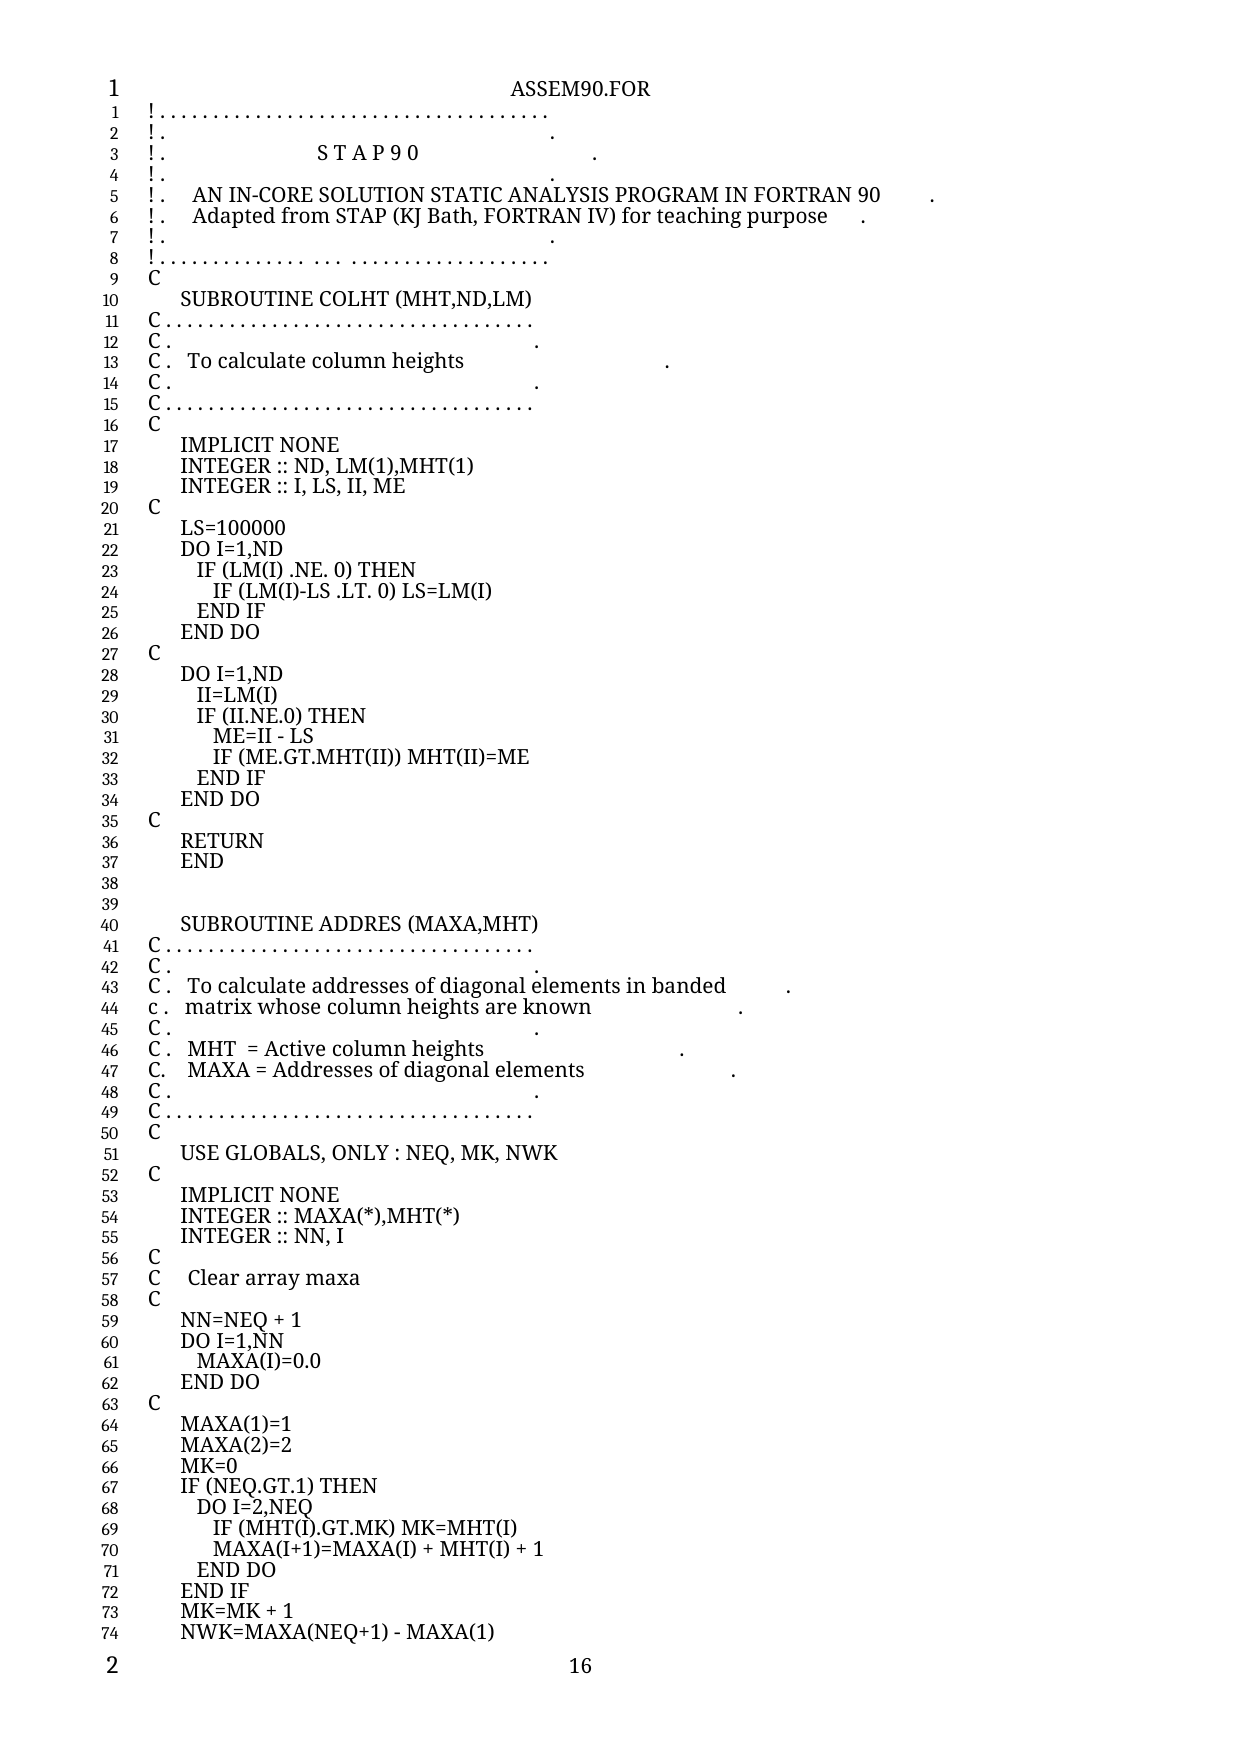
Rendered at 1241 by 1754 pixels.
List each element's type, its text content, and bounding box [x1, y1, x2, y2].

text IF (LM(I) .NE. 0) THEN [148, 561, 1152, 581]
text C [148, 1290, 1152, 1311]
text INTEGER :: NN, I [148, 1227, 1152, 1248]
text END IF [148, 769, 1152, 790]
text C Clear array maxa [148, 1269, 1152, 1290]
text C . . . . . . . . . . . . . . . . . . . . . . . . . . . . . . . . . . . [148, 936, 1152, 956]
text C [148, 1248, 1152, 1269]
text IMPLICIT NONE [148, 1186, 1152, 1206]
text C [148, 811, 1152, 831]
text DO I=2,NEQ [148, 1498, 1152, 1519]
text END DO [148, 623, 1152, 644]
text IF (MHT(I).GT.MK) MK=MHT(I) [148, 1519, 1152, 1540]
text MAXA(I)=0.0 [148, 1352, 1152, 1373]
text C . . [148, 1081, 1152, 1102]
text DO I=1,ND [148, 665, 1152, 686]
text IMPLICIT NONE [148, 436, 1152, 456]
text LS=100000 [148, 519, 1152, 540]
text C . To calculate addresses of diagonal elements in banded . [148, 977, 1152, 998]
text II=LM(I) [148, 686, 1152, 706]
text IF (ME.GT.MHT(II)) MHT(II)=ME [148, 748, 1152, 769]
text C [148, 269, 1152, 290]
text SUBROUTINE COLHT (MHT,ND,LM) [148, 290, 1152, 311]
text C [148, 415, 1152, 436]
text MK=MK + 1 [148, 1602, 1152, 1623]
text DO I=1,NN [148, 1331, 1152, 1352]
text ! . . [148, 123, 1152, 144]
text C . . . . . . . . . . . . . . . . . . . . . . . . . . . . . . . . . . . [148, 394, 1152, 415]
text END IF [148, 602, 1152, 623]
text IF (NEQ.GT.1) THEN [148, 1477, 1152, 1498]
text C . . [148, 331, 1152, 352]
text IF (LM(I)-LS .LT. 0) LS=LM(I) [148, 581, 1152, 602]
text ! . . [148, 165, 1152, 186]
text C . To calculate column heights . [148, 352, 1152, 373]
text END DO [148, 1561, 1152, 1581]
text MAXA(2)=2 [148, 1436, 1152, 1456]
text NWK=MAXA(NEQ+1) - MAXA(1) [148, 1623, 1152, 1644]
text END [148, 852, 1152, 873]
text END IF [148, 1581, 1152, 1602]
text C [148, 1165, 1152, 1186]
text ! . S T A P 9 0 . [148, 144, 1152, 165]
text USE GLOBALS, ONLY : NEQ, MK, NWK [148, 1144, 1152, 1165]
text C . . [148, 373, 1152, 394]
text ! . AN IN-CORE SOLUTION STATIC ANALYSIS PROGRAM IN FORTRAN 90 . [148, 186, 1152, 206]
text ! . . . . . . . . . . . . . . . . . . . . . . . . . . . . . . . . . . . . [148, 248, 1152, 269]
text C [148, 1394, 1152, 1415]
text END DO [148, 790, 1152, 811]
text C [148, 498, 1152, 519]
text C . . [148, 956, 1152, 977]
text C . . . . . . . . . . . . . . . . . . . . . . . . . . . . . . . . . . . [148, 311, 1152, 331]
text C. MAXA = Addresses of diagonal elements . [148, 1061, 1152, 1081]
text NN=NEQ + 1 [148, 1311, 1152, 1331]
text MAXA(1)=1 [148, 1415, 1152, 1436]
text ! . . [148, 227, 1152, 248]
text MK=0 [148, 1456, 1152, 1477]
text ME=II - LS [148, 727, 1152, 748]
text DO I=1,ND [148, 540, 1152, 561]
text C . MHT = Active column heights . [148, 1040, 1152, 1061]
text MAXA(I+1)=MAXA(I) + MHT(I) + 1 [148, 1540, 1152, 1561]
text RETURN [148, 831, 1152, 852]
text c . matrix whose column heights are known . [148, 998, 1152, 1019]
text C [148, 644, 1152, 665]
text INTEGER :: ND, LM(1),MHT(1) [148, 456, 1152, 477]
text C [148, 1123, 1152, 1144]
text INTEGER :: MAXA(*),MHT(*) [148, 1206, 1152, 1227]
text C . . [148, 1019, 1152, 1040]
text ! . . . . . . . . . . . . . . . . . . . . . . . . . . . . . . . . . . . . . [148, 102, 1152, 123]
text END DO [148, 1373, 1152, 1394]
text INTEGER :: I, LS, II, ME [148, 477, 1152, 498]
text SUBROUTINE ADDRES (MAXA,MHT) [148, 915, 1152, 936]
text IF (II.NE.0) THEN [148, 706, 1152, 727]
text C . . . . . . . . . . . . . . . . . . . . . . . . . . . . . . . . . . . [148, 1102, 1152, 1123]
text ! . Adapted from STAP (KJ Bath, FORTRAN IV) for teaching purpose . [148, 206, 1152, 227]
